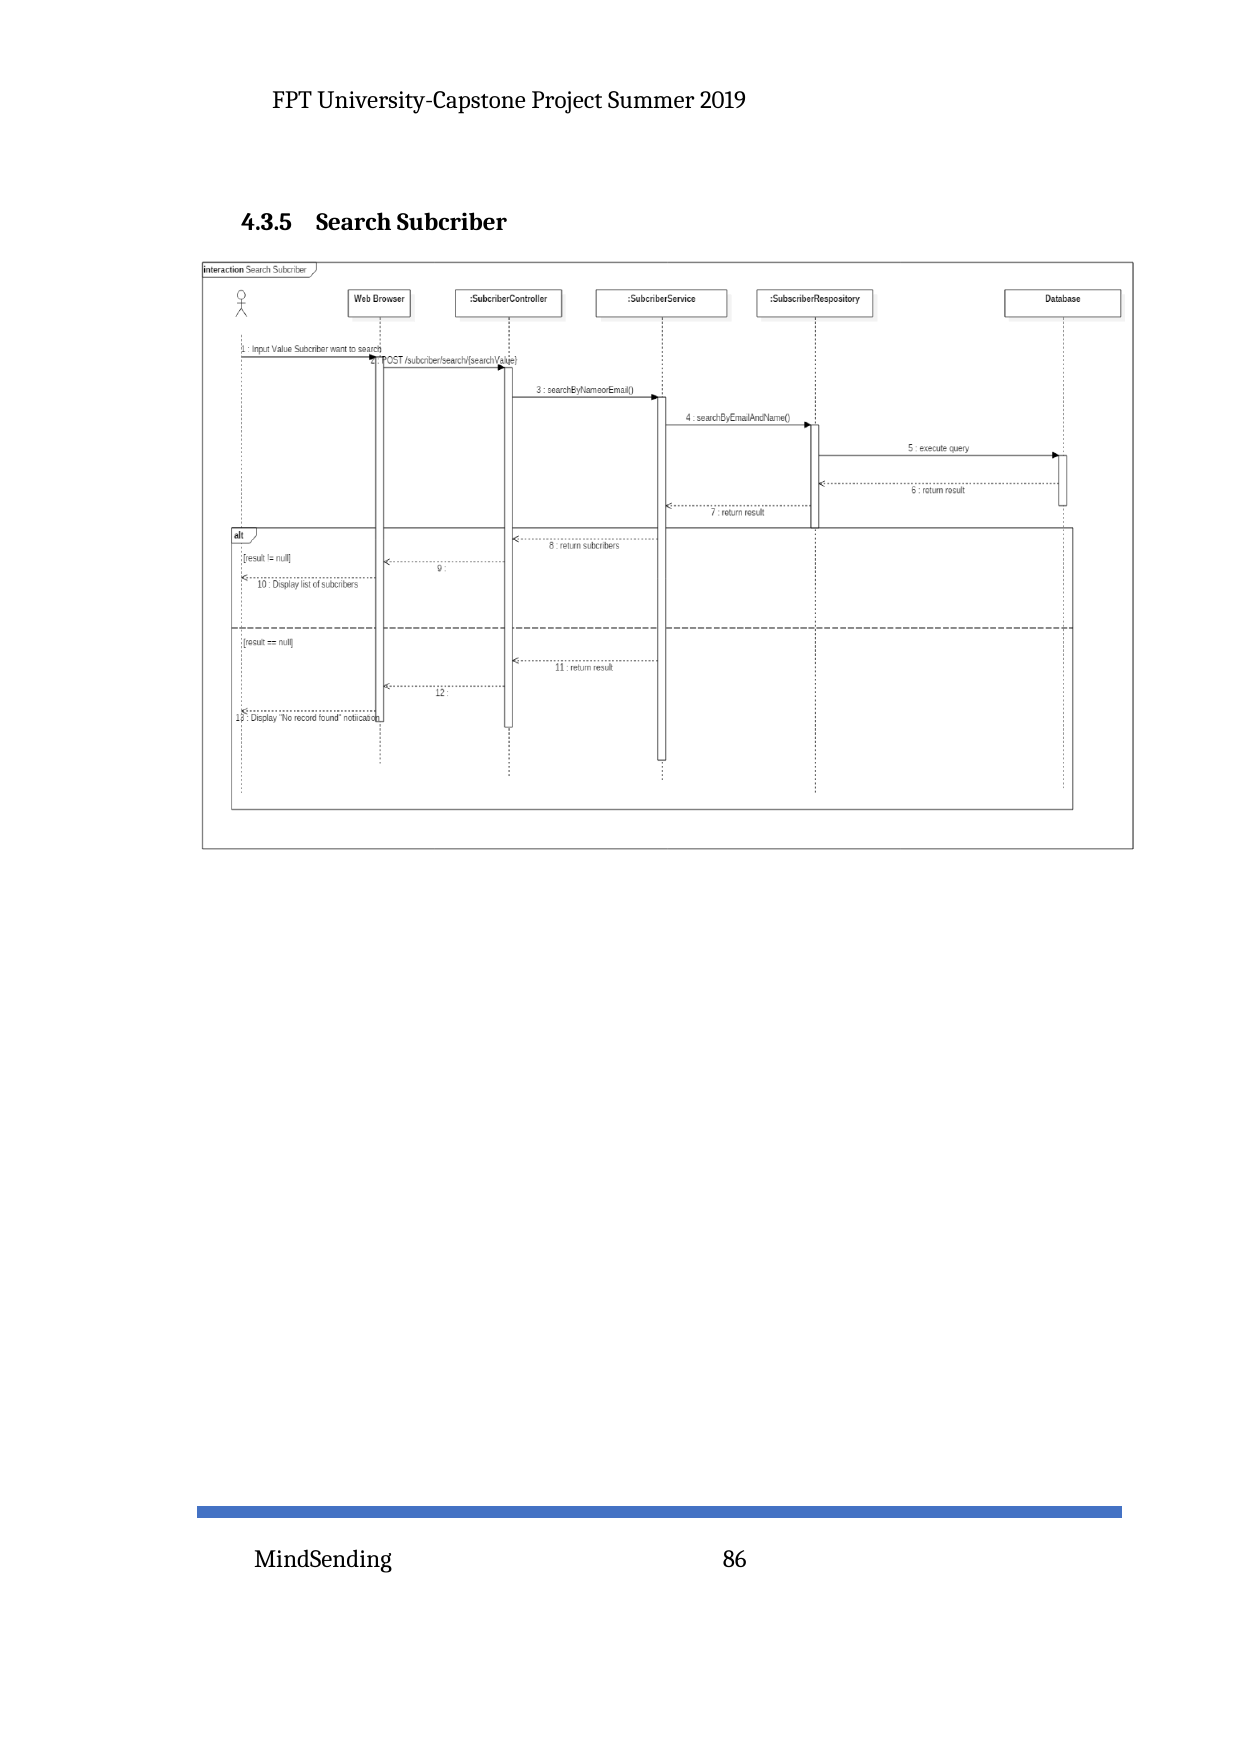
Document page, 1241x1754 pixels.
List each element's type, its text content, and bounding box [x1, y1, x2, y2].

picture [196, 255, 1157, 876]
subtitle Search Subcriber [241, 208, 1122, 237]
